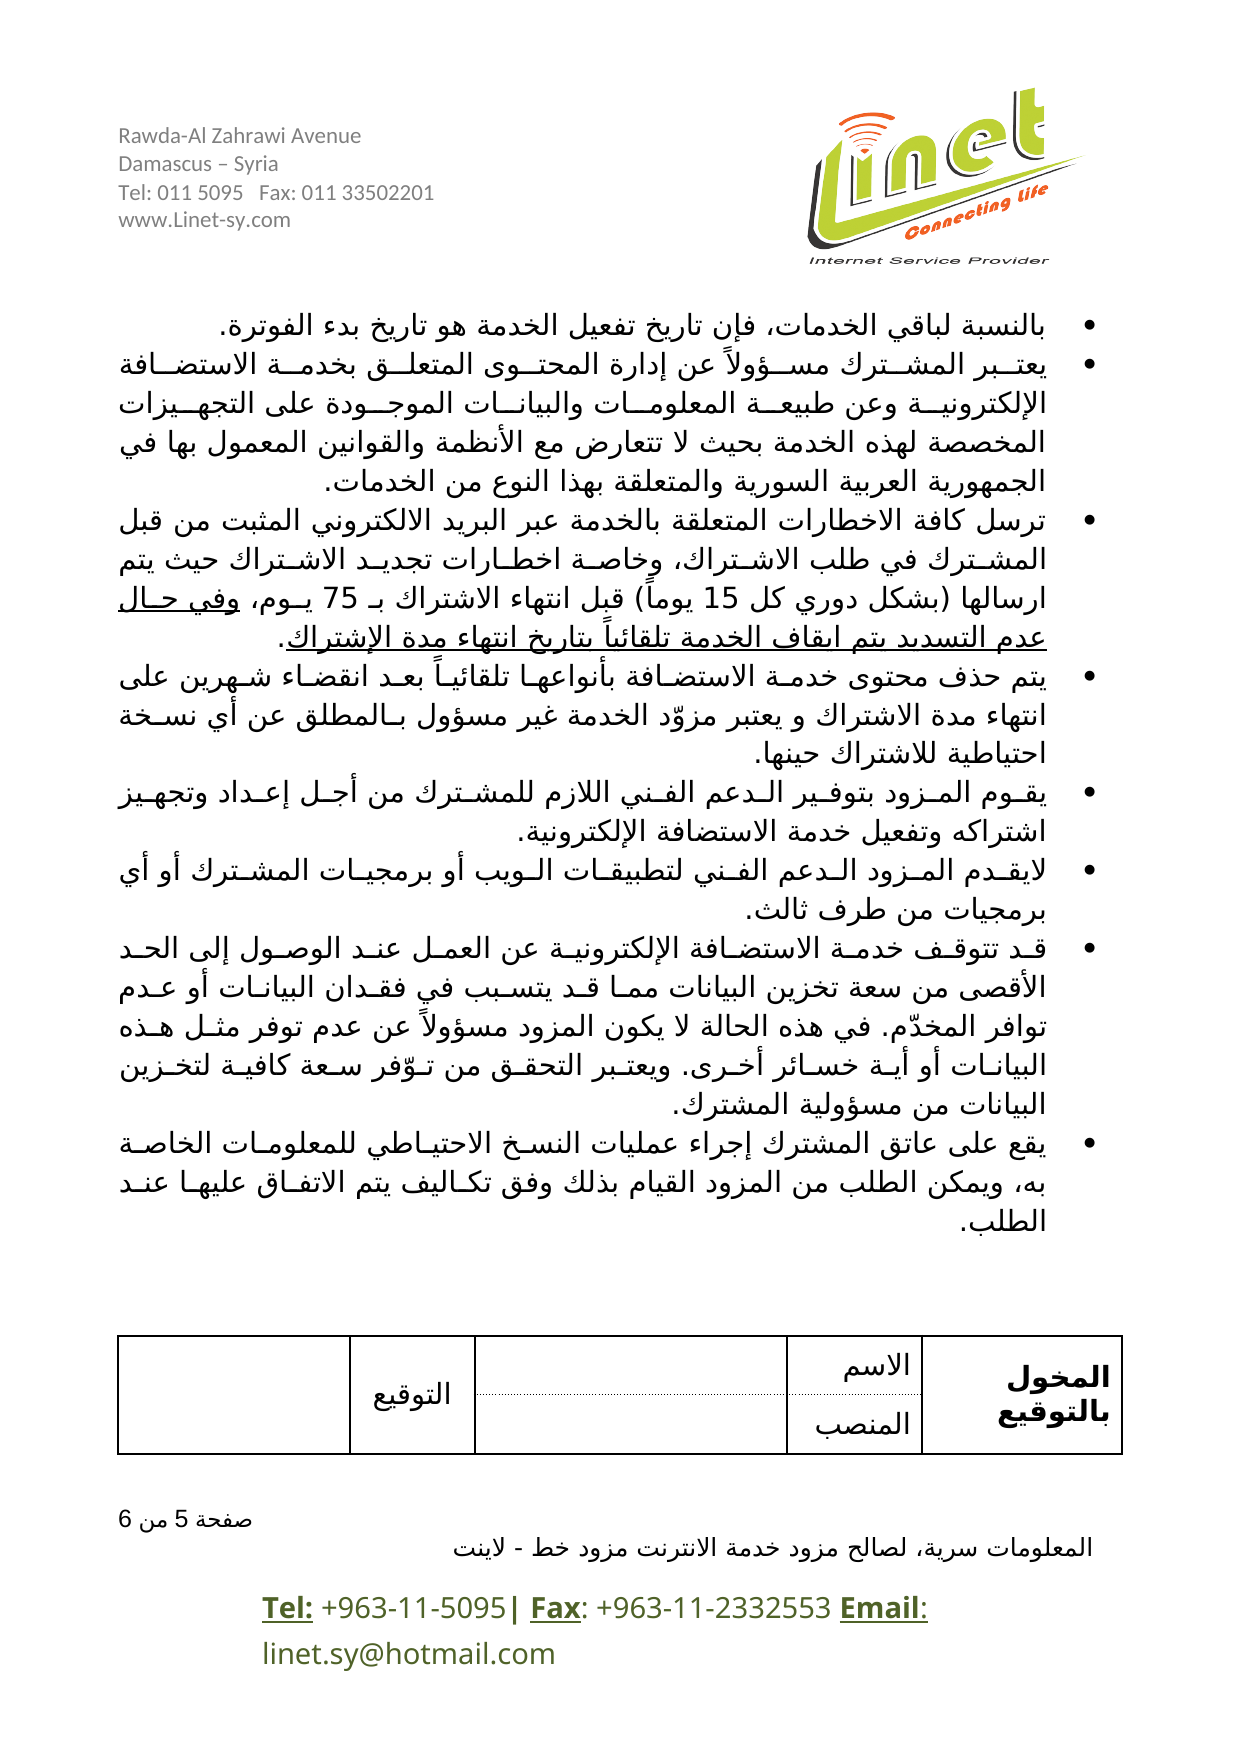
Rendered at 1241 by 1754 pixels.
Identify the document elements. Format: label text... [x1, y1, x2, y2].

table_header [476, 1337, 786, 1394]
picture [774, 75, 1123, 281]
table_header الاسم [788, 1337, 921, 1394]
list يعتبر المشترك مسؤولاً عن إدارة المحتوى المتعلق بخدمة الاستضافة الإلكترونية وعن طبيعة المعلومات والبيانات الموجودة على التجهيزات المخصصة لهذه الخدمة بحيث لا تتعارض مع الأنظمة والقوانين المعمول بها في الجمهورية العربية السورية والمتعلقة بهذا النوع من الخدمات. [118, 347, 1084, 498]
list يقع على عاتق المشترك إجراء عمليات النسخ الاحتياطي للمعلومات الخاصة به، ويمكن الطلب من المزود القيام بذلك وفق تكاليف يتم الاتفاق عليها عند الطلب. [118, 1126, 1084, 1238]
list لايقدم المزود الدعم الفني لتطبيقات الويب أو برمجيات المشترك أو أي برمجيات من طرف ثالث. [118, 854, 1084, 927]
table_header المخول بالتوقيع [923, 1337, 1121, 1453]
list ترسل كافة الاخطارات المتعلقة بالخدمة عبر البريد الالكتروني المثبت من قبل المشترك في طلب الاشتراك، وخاصة اخطارات تجديد الاشتراك حيث يتم ارسالها (بشكل دوري كل 15 يوماً) قبل انتهاء الاشتراك بـ 75 يوم، وفي حال عدم التسديد يتم ايقاف الخدمة تلقائياً بتاريخ انتهاء مدة الإشتراك. [118, 503, 1084, 654]
table_cell المنصب [788, 1394, 921, 1453]
table_header [119, 1337, 349, 1453]
table_cell [476, 1394, 786, 1453]
table_header التوقيع [351, 1337, 474, 1453]
list يقوم المزود بتوفير الدعم الفني اللازم للمشترك من أجل إعداد وتجهيز اشتراكه وتفعيل خدمة الاستضافة الإلكترونية. [118, 776, 1084, 849]
list يتم حذف محتوى خدمة الاستضافة بأنواعها تلقائياً بعد انقضاء شهرين على انتهاء مدة الاشتراك و يعتبر مزوّد الخدمة غير مسؤول بالمطلق عن أي نسخة احتياطية للاشتراك حينها. [118, 659, 1084, 771]
list بالنسبة لباقي الخدمات، فإن تاريخ تفعيل الخدمة هو تاريخ بدء الفوترة. [118, 308, 1084, 342]
list قد تتوقف خدمة الاستضافة الإلكترونية عن العمل عند الوصول إلى الحد الأقصى من سعة تخزين البيانات مما قد يتسبب في فقدان البيانات أو عدم توافر المخدّم. في هذه الحالة لا يكون المزود مسؤولاً عن عدم توفر مثل هذه البيانات أو أية خسائر أخرى. ويعتبر التحقق من توّفر سعة كافية لتخزين البيانات من مسؤولية المشترك. [118, 932, 1084, 1121]
